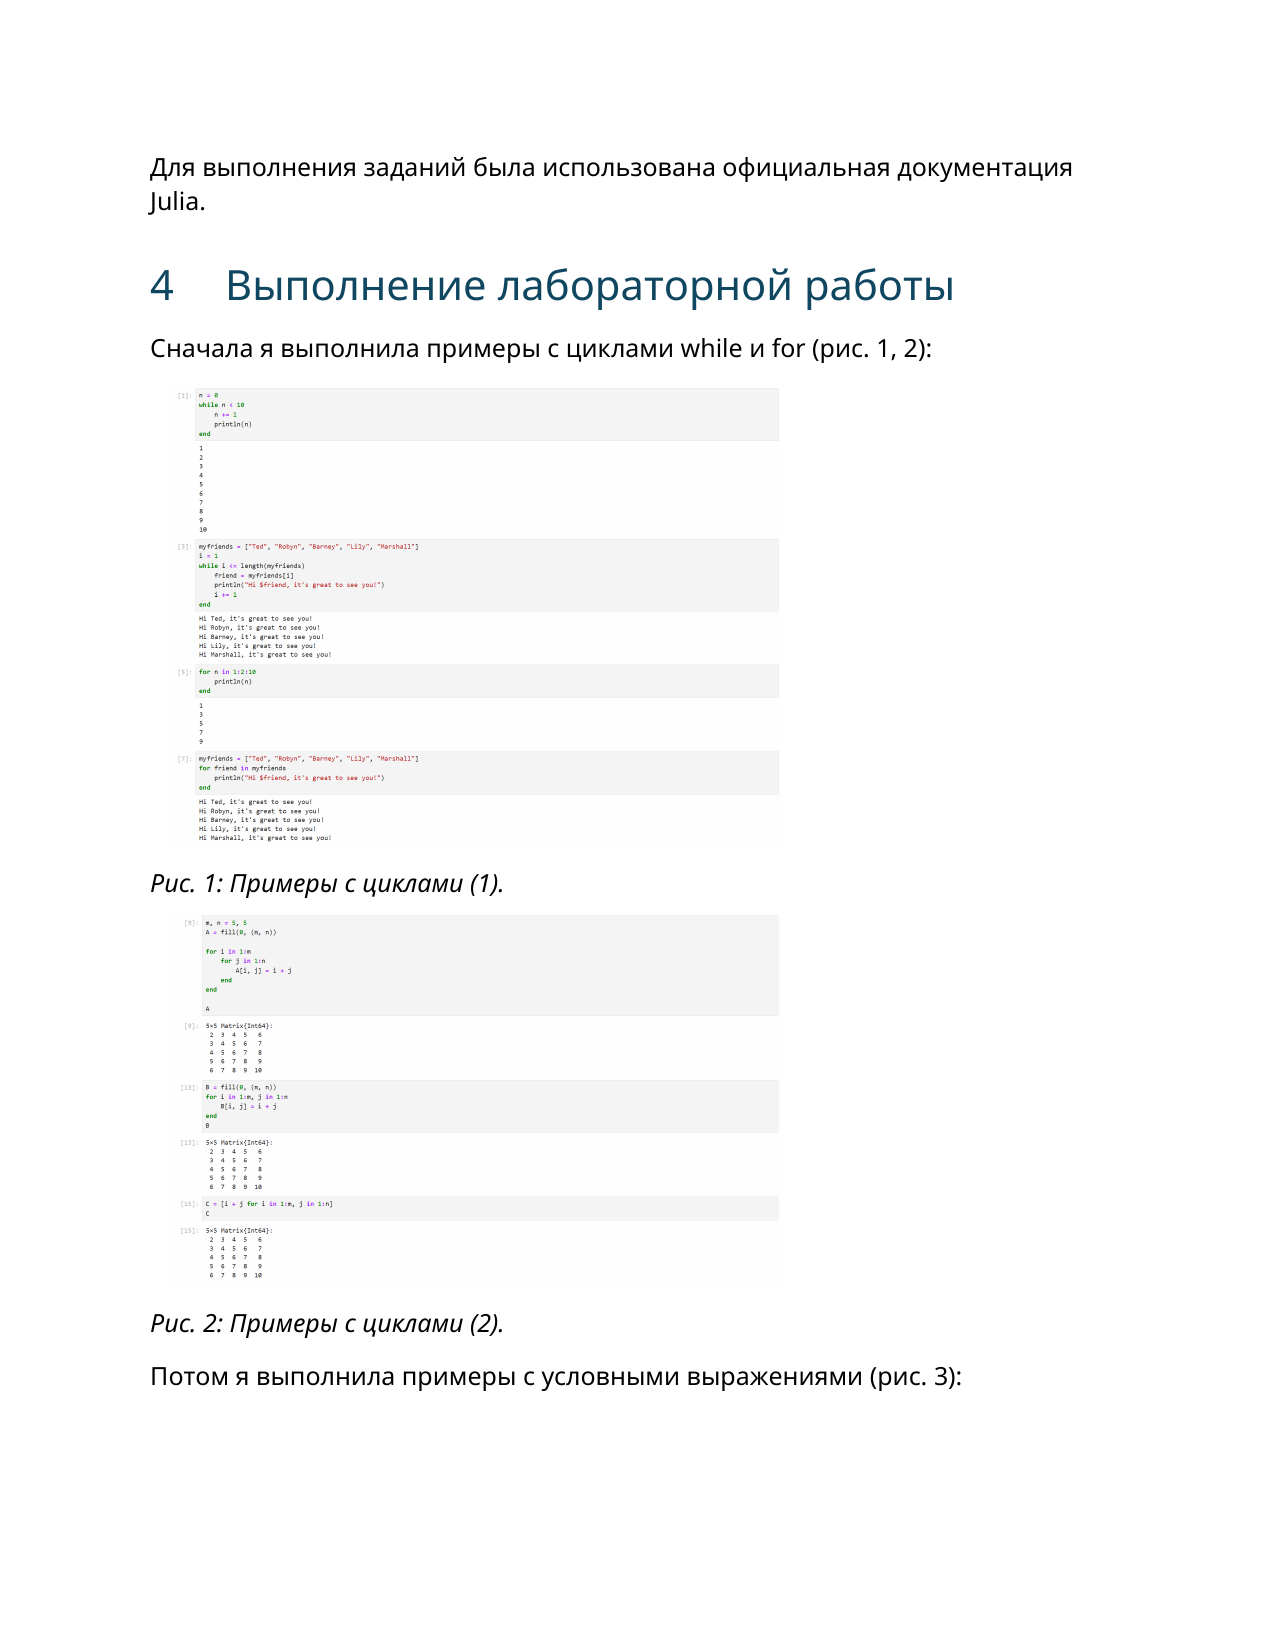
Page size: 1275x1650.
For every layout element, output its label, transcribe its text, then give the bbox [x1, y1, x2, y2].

text Сначала я выполнила примеры с циклами while и for (рис. 1, 2): [150, 331, 1125, 365]
text Рис. 1: Примеры с циклами (1). [150, 865, 1125, 899]
text Для выполнения заданий была использована официальная документация Julia. [150, 150, 1125, 218]
subtitle 4 Выполнение лабораторной работы [150, 256, 1125, 312]
picture [168, 911, 782, 1285]
text Рис. 2: Примеры с циклами (2). [150, 1305, 1125, 1339]
picture [168, 383, 782, 845]
text Потом я выполнила примеры с условными выражениями (рис. 3): [150, 1358, 1125, 1392]
